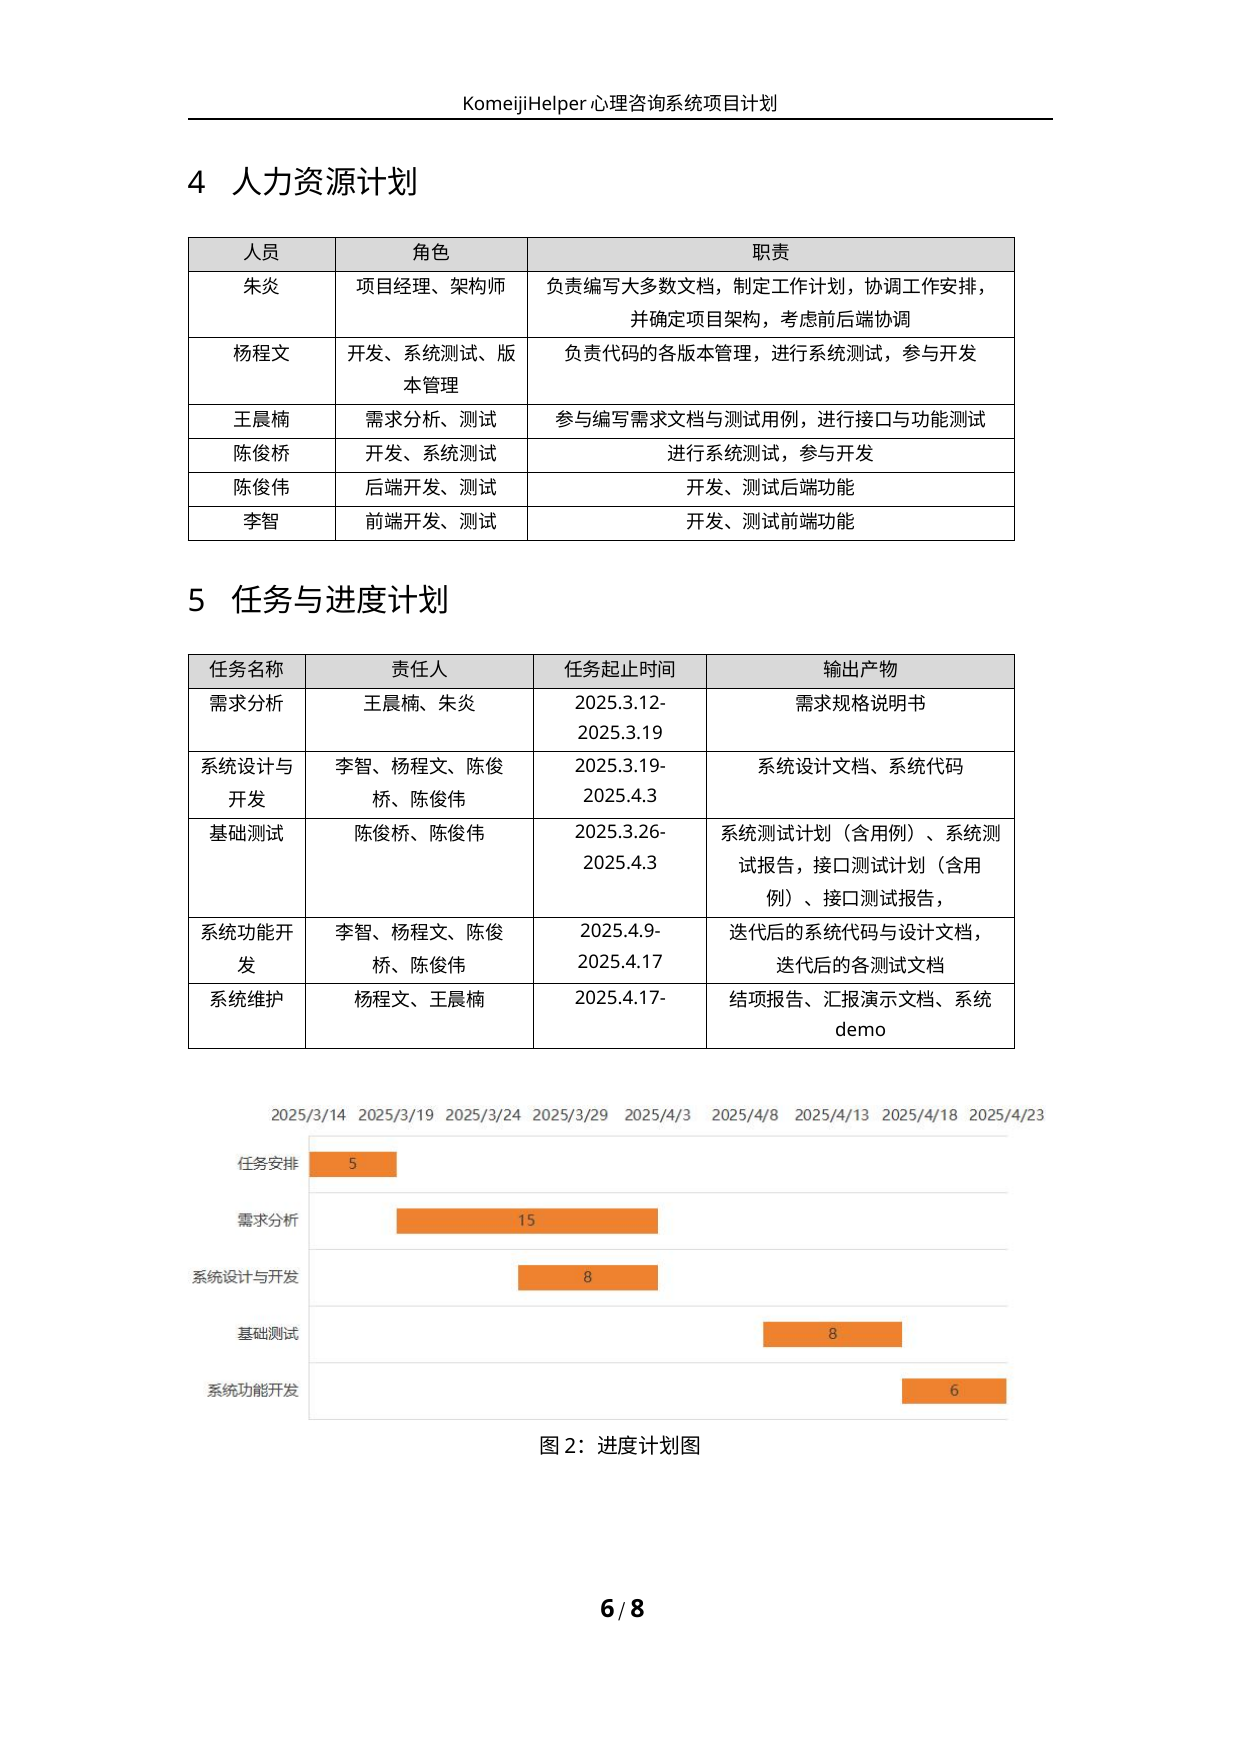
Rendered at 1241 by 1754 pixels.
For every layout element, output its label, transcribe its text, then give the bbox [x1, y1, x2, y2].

picture [187, 1089, 1053, 1423]
table_cell 朱炎 [189, 272, 335, 337]
table_header 责任人 [306, 655, 533, 688]
table_header 职责 [528, 238, 1014, 271]
table_cell 开发、系统测试、版本管理 [336, 338, 527, 404]
subtitle 任务与进度计划 [187, 575, 1053, 620]
table_cell 开发、测试前端功能 [528, 507, 1014, 540]
table_header 输出产物 [707, 655, 1014, 688]
table_cell 需求分析、测试 [336, 405, 527, 438]
table_header 人员 [189, 238, 335, 271]
table_cell 系统设计文档、系统代码 [707, 752, 1014, 817]
table_cell 系统功能开发 [189, 918, 305, 983]
table_header 任务名称 [189, 655, 305, 688]
table_cell 开发、系统测试 [336, 439, 527, 472]
table_cell 李智、杨程文、陈俊桥、陈俊伟 [306, 752, 533, 817]
table_cell 杨程文、王晨楠 [306, 984, 533, 1048]
table_cell 前端开发、测试 [336, 507, 527, 540]
table_cell 李智 [189, 507, 335, 540]
table_cell 系统测试计划（含用例）、系统测试报告，接口测试计划（含用例）、接口测试报告， [707, 819, 1014, 917]
table_cell 2025.3.19-2025.4.3 [534, 752, 706, 817]
table_cell 需求分析 [189, 689, 305, 751]
table_cell 杨程文 [189, 338, 335, 404]
table_cell 陈俊桥 [189, 439, 335, 472]
table_cell 王晨楠 [189, 405, 335, 438]
text 图2：进度计划图 [187, 1430, 1053, 1460]
subtitle 人力资源计划 [187, 157, 1053, 203]
table_cell 2025.3.26-2025.4.3 [534, 819, 706, 917]
table_cell 2025.4.9-2025.4.17 [534, 918, 706, 983]
table_cell 项目经理、架构师 [336, 272, 527, 337]
table_cell 基础测试 [189, 819, 305, 917]
table_cell 后端开发、测试 [336, 473, 527, 506]
table_cell 陈俊桥、陈俊伟 [306, 819, 533, 917]
table_cell 李智、杨程文、陈俊桥、陈俊伟 [306, 918, 533, 983]
table_cell 需求规格说明书 [707, 689, 1014, 751]
table_cell 参与编写需求文档与测试用例，进行接口与功能测试 [528, 405, 1014, 438]
table_cell 系统维护 [189, 984, 305, 1048]
table_cell 负责编写大多数文档，制定工作计划，协调工作安排，并确定项目架构，考虑前后端协调 [528, 272, 1014, 337]
table_cell 结项报告、汇报演示文档、系统demo [707, 984, 1014, 1048]
table_cell 系统设计与开发 [189, 752, 305, 817]
table_cell 开发、测试后端功能 [528, 473, 1014, 506]
table_cell 2025.4.17- [534, 984, 706, 1048]
table_cell 进行系统测试，参与开发 [528, 439, 1014, 472]
table_header 角色 [336, 238, 527, 271]
table_cell 陈俊伟 [189, 473, 335, 506]
table_cell 迭代后的系统代码与设计文档， 迭代后的各测试文档 [707, 918, 1014, 983]
table_cell 负责代码的各版本管理，进行系统测试，参与开发 [528, 338, 1014, 404]
table_cell 王晨楠、朱炎 [306, 689, 533, 751]
table_header 任务起止时间 [534, 655, 706, 688]
table_cell 2025.3.12-2025.3.19 [534, 689, 706, 751]
